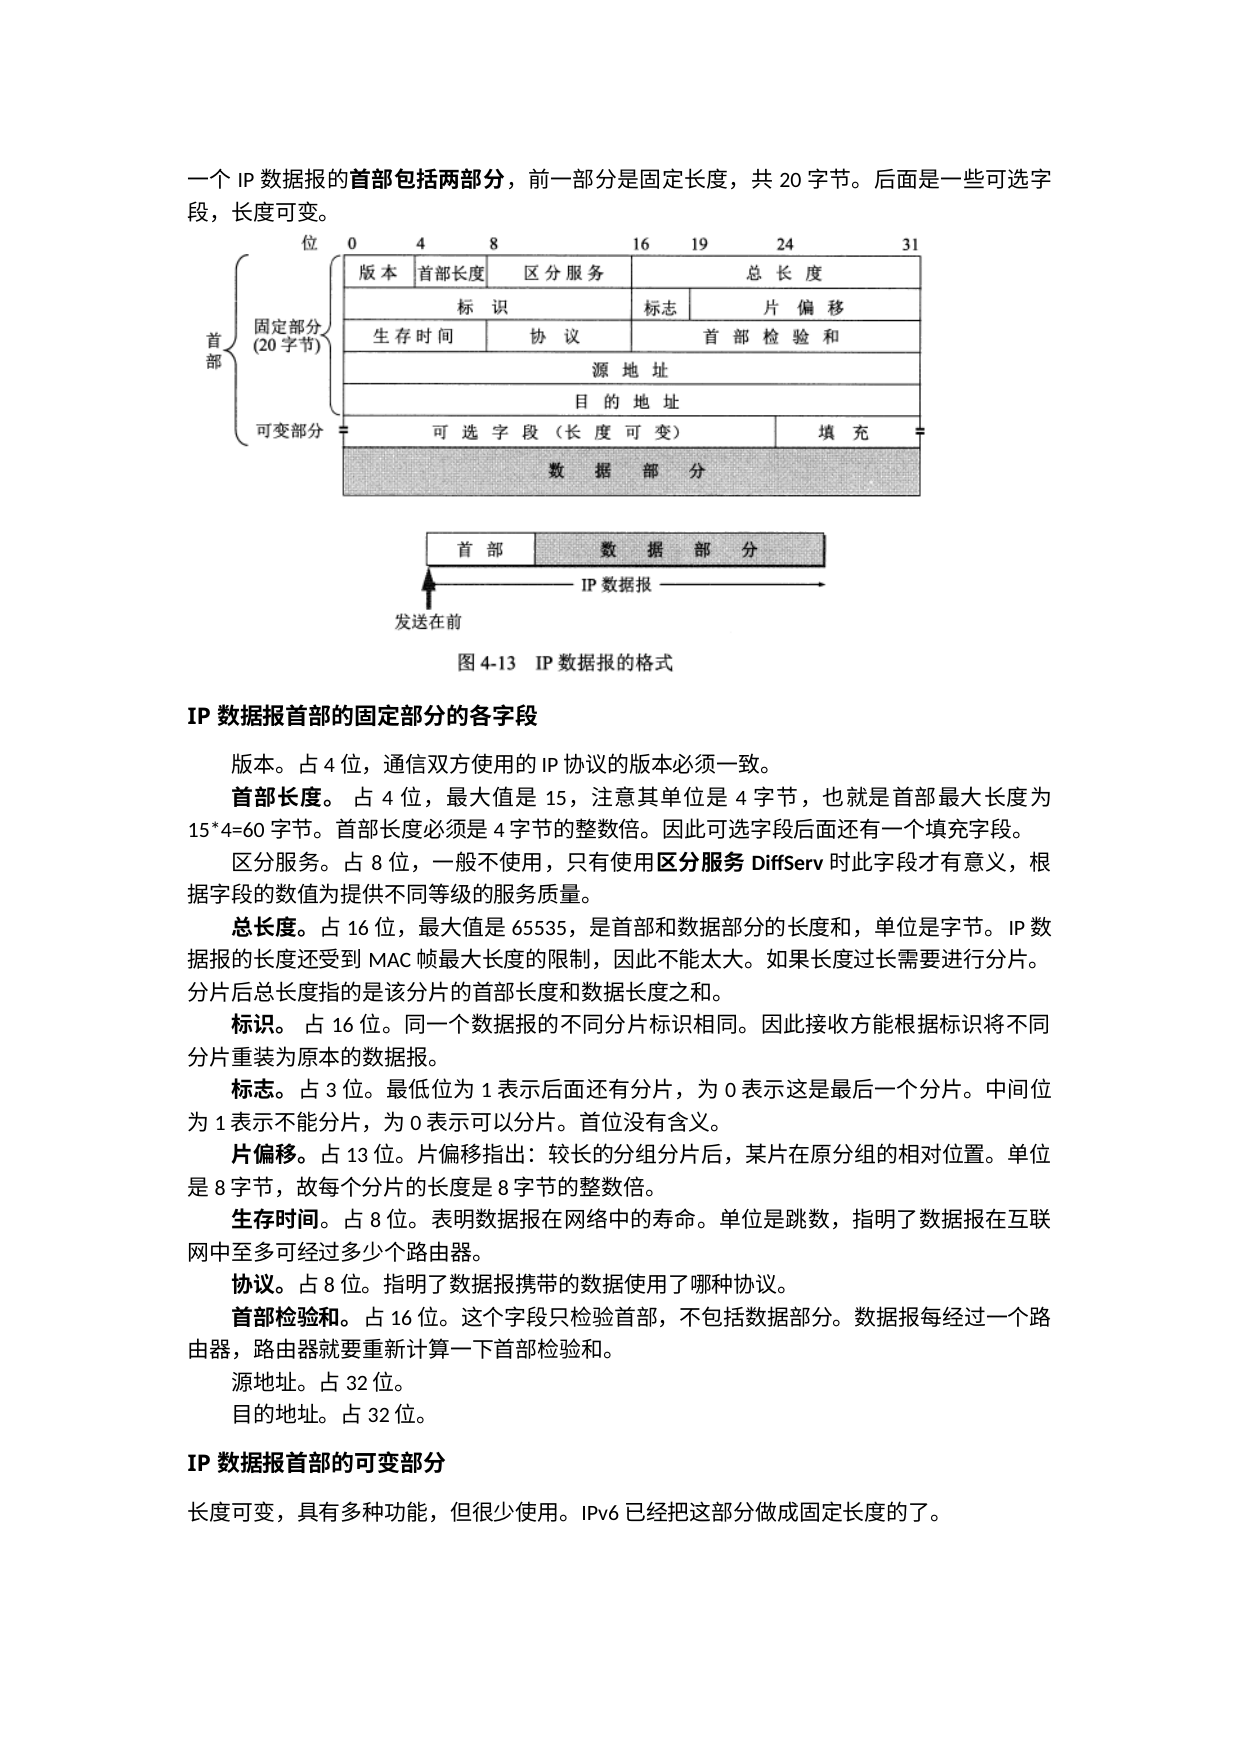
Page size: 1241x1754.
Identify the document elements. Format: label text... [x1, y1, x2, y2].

list 目的地址。占 32 位。 [187, 1397, 1053, 1429]
list 首部检验和。占 16 位。这个字段只检验首部，不包括数据部分。数据报每经过一个路由器，路由器就要重新计算一下首部检验和。 [187, 1299, 1053, 1364]
text IP 数据报首部的固定部分的各字段 [187, 682, 1053, 747]
list 版本。占 4 位，通信双方使用的 IP 协议的版本必须一致。 [187, 747, 1053, 779]
list 协议。占 8 位。指明了数据报携带的数据使用了哪种协议。 [187, 1267, 1053, 1299]
list 首部长度。 占 4 位，最大值是 15，注意其单位是 4 字节，也就是首部最大长度为 15*4=60 字节。首部长度必须是 4 字节的整数倍。因此可选字段后面还有一个填充字段。 [187, 779, 1053, 844]
list 区分服务。占 8 位，一般不使用，只有使用区分服务 DiffServ 时此字段才有意义，根据字段的数值为提供不同等级的服务质量。 [187, 844, 1053, 909]
list 总长度。占 16 位，最大值是 65535，是首部和数据部分的长度和，单位是字节。IP 数据报的长度还受到 MAC 帧最大长度的限制，因此不能太大。如果长度过长需要进行分片。分片后总长度指的是该分片的首部长度和数据长度之和。 [187, 909, 1053, 1007]
text IP 数据报首部的可变部分 [187, 1429, 1053, 1494]
list 源地址。占 32 位。 [187, 1364, 1053, 1397]
list 片偏移。占 13 位。片偏移指出：较长的分组分片后，某片在原分组的相对位置。单位是 8 字节，故每个分片的长度是 8 字节的整数倍。 [187, 1137, 1053, 1202]
list 生存时间。占 8 位。表明数据报在网络中的寿命。单位是跳数，指明了数据报在互联网中至多可经过多少个路由器。 [187, 1202, 1053, 1267]
list 标识。 占 16 位。同一个数据报的不同分片标识相同。因此接收方能根据标识将不同分片重装为原本的数据报。 [187, 1007, 1053, 1072]
list 标志。占 3 位。最低位为 1 表示后面还有分片，为 0 表示这是最后一个分片。中间位为 1 表示不能分片，为 0 表示可以分片。首位没有含义。 [187, 1072, 1053, 1137]
text 长度可变，具有多种功能，但很少使用。IPv6 已经把这部分做成固定长度的了。 [187, 1494, 1053, 1527]
picture [187, 227, 980, 682]
text 一个 IP 数据报的首部包括两部分，前一部分是固定长度，共 20 字节。后面是一些可选字段，长度可变。 [187, 162, 1053, 227]
